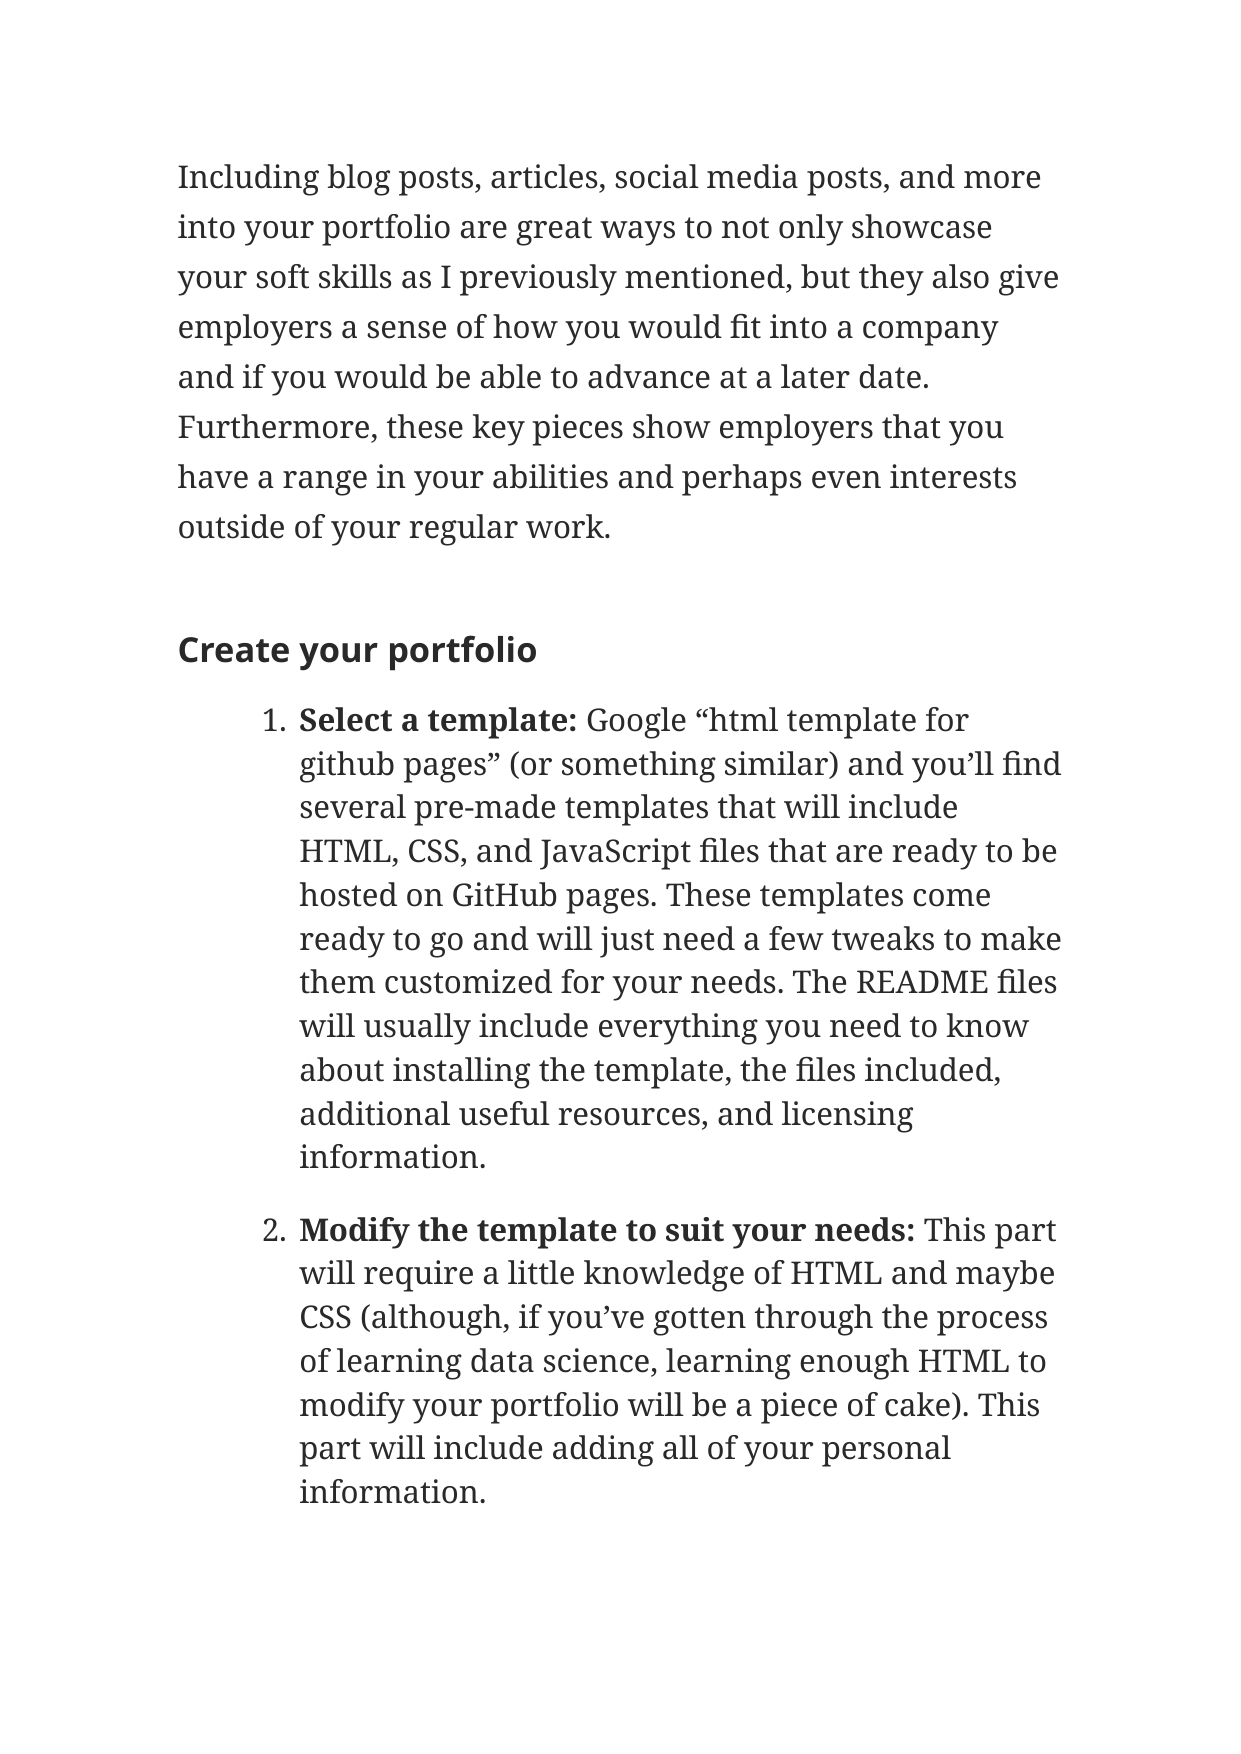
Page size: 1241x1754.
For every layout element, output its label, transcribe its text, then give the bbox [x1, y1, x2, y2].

text Including blog posts, articles, social media posts, and more into your portfolio are great ways to not only showcase your soft skills as I previously mentioned, but they also give employers a sense of how you would fit into a company and if you would be able to advance at a later date. Furthermore, these key pieces show employers that you have a range in your abilities and perhaps even interests outside of your regular work. [177, 148, 1063, 548]
list Select a template: Google “html template for github pages” (or something similar) and you’ll find several pre-made templates that will include HTML, CSS, and JavaScript files that are ready to be hosted on GitHub pages. These templates come ready to go and will just need a few tweaks to make them customized for your needs. The README files will usually include everything you need to know about installing the template, the files included, additional useful resources, and licensing information. [262, 697, 1063, 1178]
text Create your portfolio [177, 626, 1063, 673]
list Modify the template to suit your needs: This part will require a little knowledge of HTML and maybe CSS (although, if you’ve gotten through the process of learning data science, learning enough HTML to modify your portfolio will be a piece of cake). This part will include adding all of your personal information. [262, 1206, 1063, 1513]
